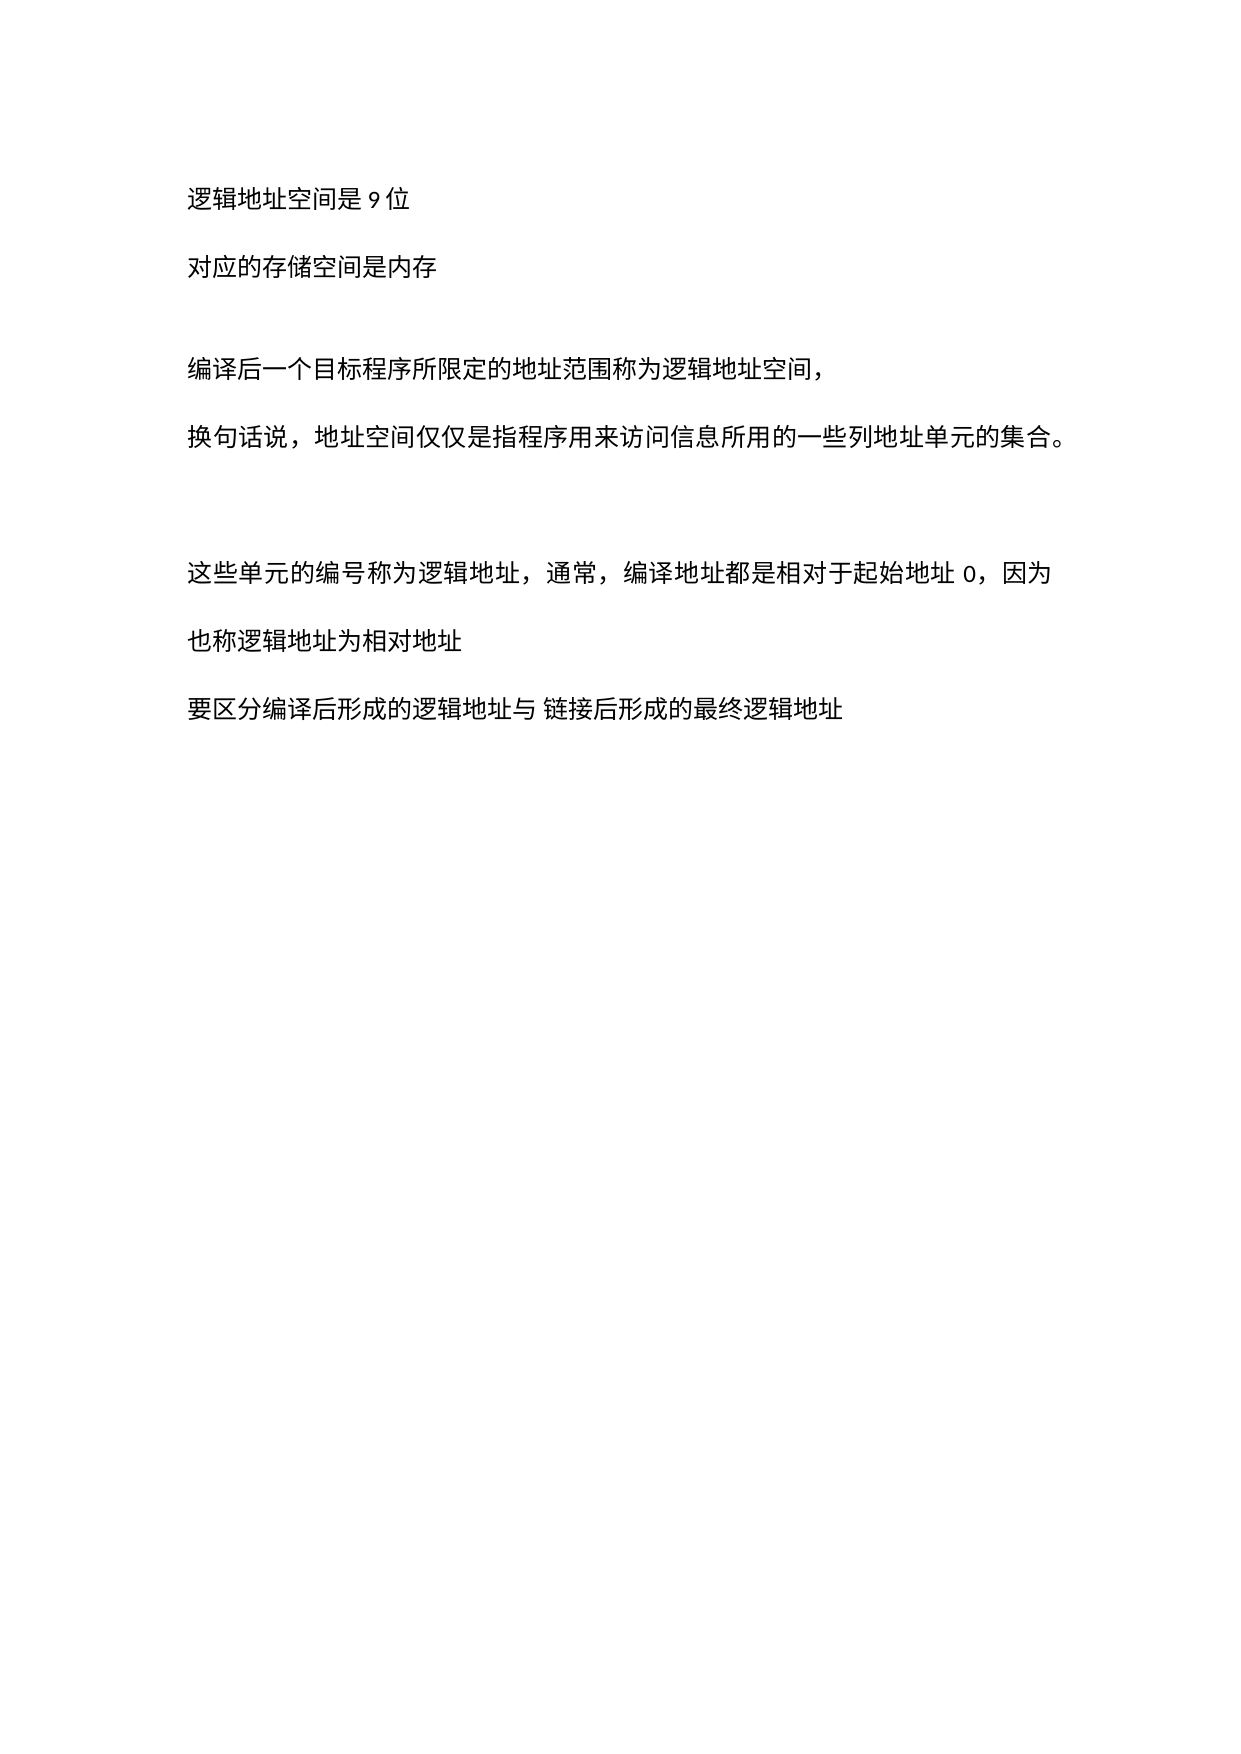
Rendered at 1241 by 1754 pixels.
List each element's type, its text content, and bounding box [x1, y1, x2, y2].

text 逻辑地址空间是9位 [187, 164, 1053, 232]
text 换句话说，地址空间仅仅是指程序用来访问信息所用的一些列地址单元的集合。 [187, 402, 1053, 537]
text 编译后一个目标程序所限定的地址范围称为逻辑地址空间， [187, 334, 1053, 402]
text 这些单元的编号称为逻辑地址，通常，编译地址都是相对于起始地址0，因为也称逻辑地址为相对地址 [187, 537, 1053, 673]
text 对应的存储空间是内存 [187, 232, 1053, 300]
text 要区分编译后形成的逻辑地址与 链接后形成的最终逻辑地址 [187, 673, 1053, 741]
